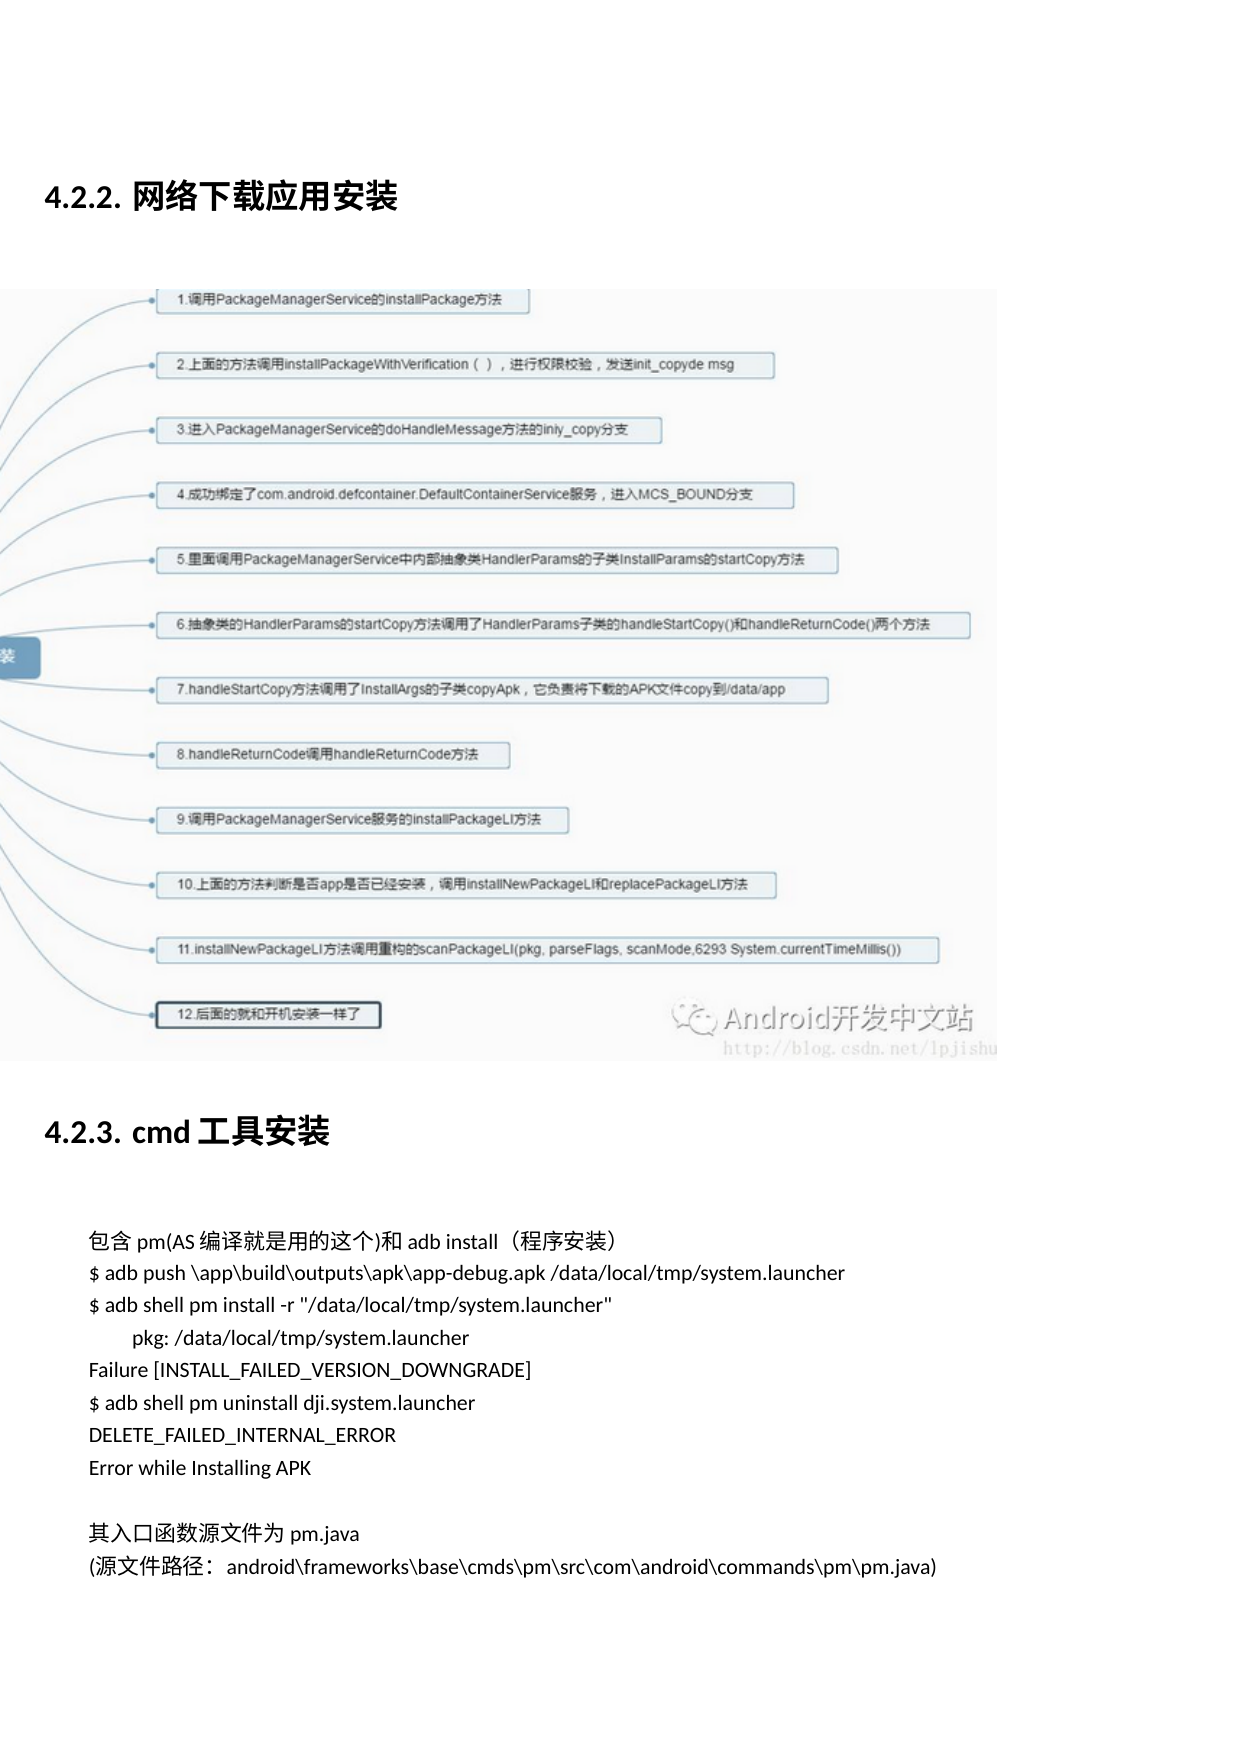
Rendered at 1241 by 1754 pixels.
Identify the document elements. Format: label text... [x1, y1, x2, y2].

text Error while Installing APK [44, 1451, 1240, 1483]
text 包含pm(AS编译就是用的这个)和adb install（程序安装） [44, 1223, 1240, 1256]
subtitle cmd工具安装 [44, 1096, 1240, 1161]
text DELETE_FAILED_INTERNAL_ERROR [44, 1418, 1240, 1451]
text Failure [INSTALL_FAILED_VERSION_DOWNGRADE] [44, 1353, 1240, 1386]
text $ adb shell pm uninstall dji.system.launcher [44, 1386, 1240, 1418]
picture [0, 289, 997, 1061]
text (源文件路径：android\frameworks\base\cmds\pm\src\com\android\commands\pm\pm.java) [44, 1548, 1240, 1581]
text $ adb push \app\build\outputs\apk\app-debug.apk /data/local/tmp/system.launcher [44, 1256, 1240, 1288]
text 其入口函数源文件为pm.java [44, 1516, 1240, 1548]
text pkg: /data/local/tmp/system.launcher [44, 1321, 1240, 1353]
subtitle 网络下载应用安装 [44, 162, 1240, 227]
text $ adb shell pm install -r "/data/local/tmp/system.launcher" [44, 1288, 1240, 1321]
